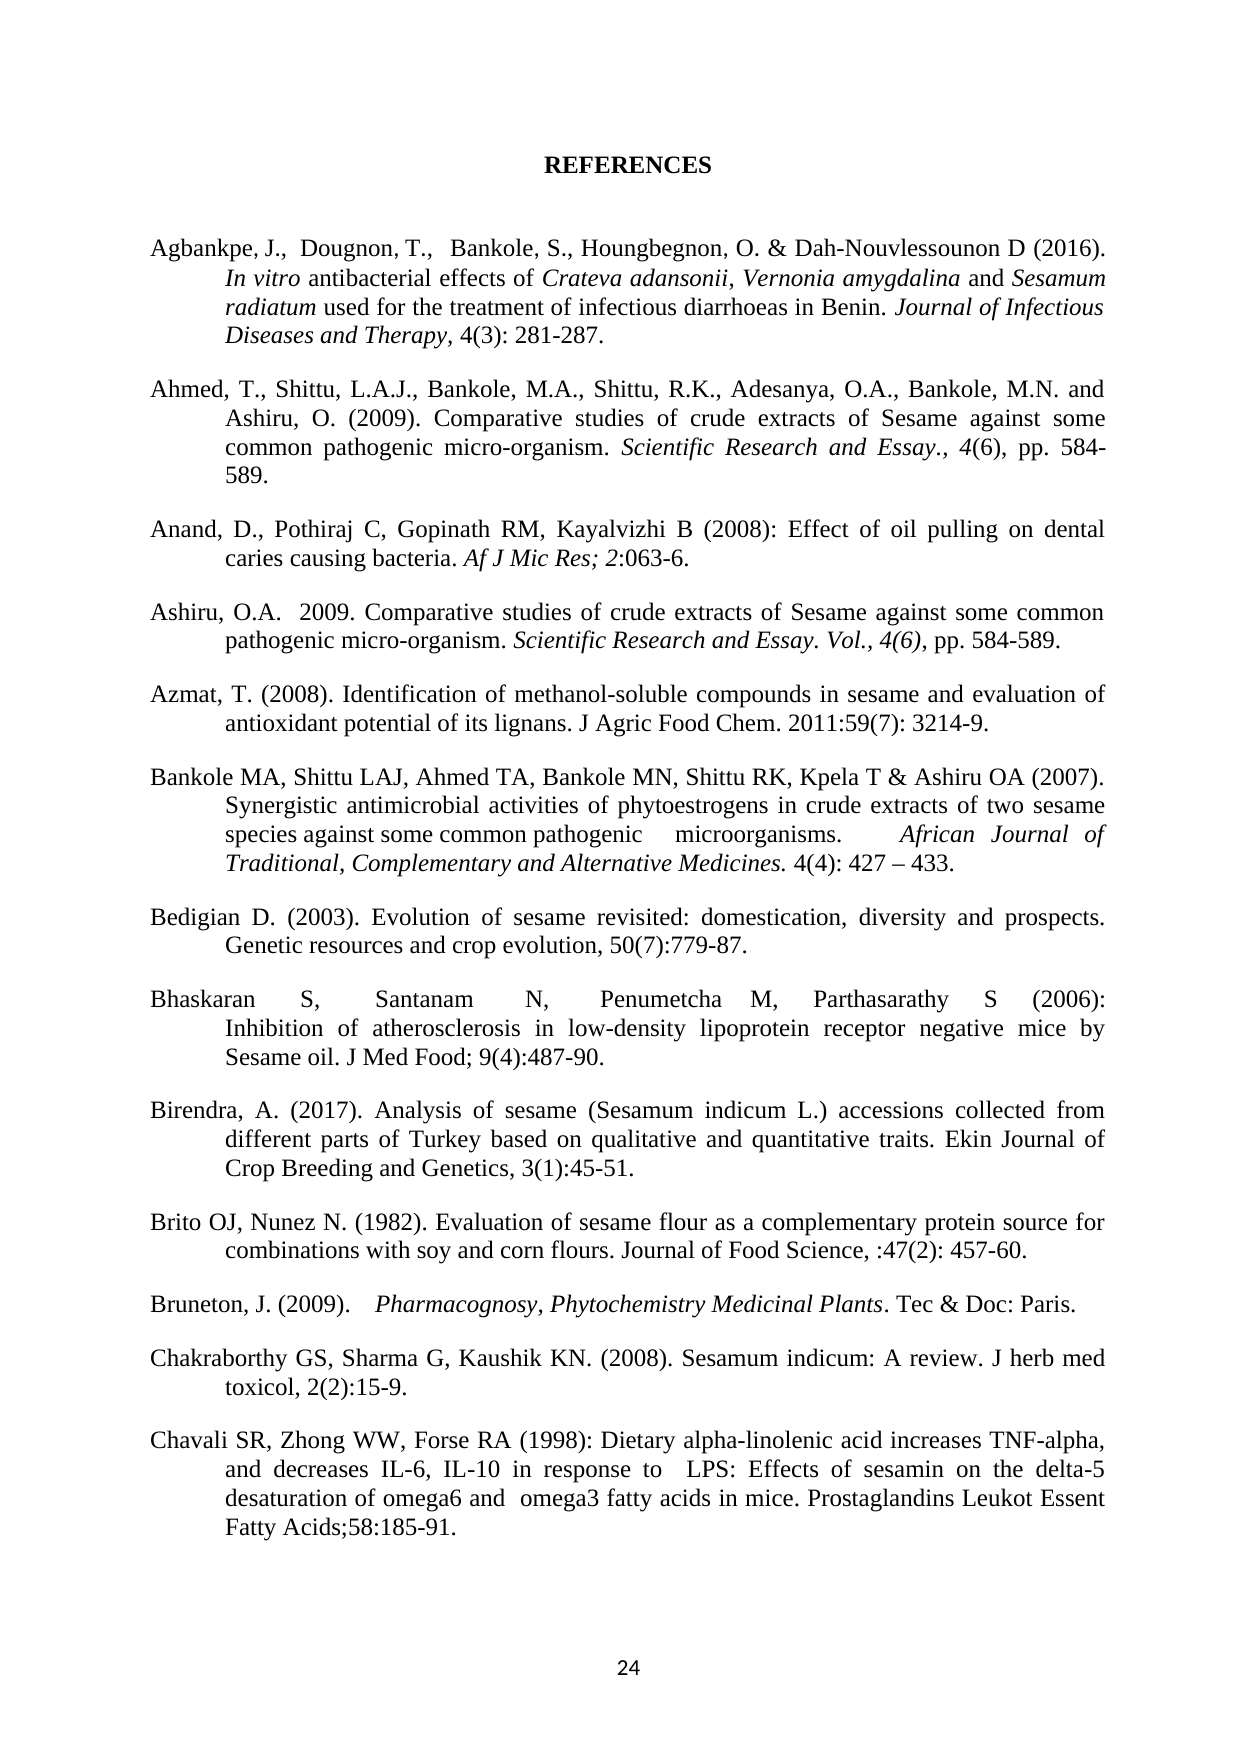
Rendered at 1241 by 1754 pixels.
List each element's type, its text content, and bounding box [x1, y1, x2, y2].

text Azmat, T. (2008). Identification of methanol-soluble compounds in sesame and evaluation of antioxidant potential of its lignans. J Agric Food Chem. 2011:59(7): 3214-9. [150, 679, 1106, 737]
text Brito OJ, Nunez N. (1982). Evaluation of sesame flour as a complementary protein source for combinations with soy and corn flours. Journal of Food Science, :47(2): 457-60. [150, 1207, 1106, 1264]
text Ahmed, T., Shittu, L.A.J., Bankole, M.A., Shittu, R.K., Adesanya, O.A., Bankole, M.N. and Ashiru, O. (2009). Comparative studies of crude extracts of Sesame against some common pathogenic micro-organism. Scientific Research and Essay., 4(6), pp. 584-589. [150, 374, 1106, 489]
text Anand, D., Pothiraj C, Gopinath RM, Kayalvizhi B (2008): Effect of oil pulling on dental caries causing bacteria. Af J Mic Res; 2:063-6. [150, 514, 1106, 572]
text Bankole MA, Shittu LAJ, Ahmed TA, Bankole MN, Shittu RK, Kpela T & Ashiru OA (2007). Synergistic antimicrobial activities of phytoestrogens in crude extracts of two sesame species against some common pathogenic microorganisms. African Journal of Traditional, Complementary and Alternative Medicines. 4(4): 427 – 433. [150, 762, 1106, 877]
text Agbankpe, J., Dougnon, T., Bankole, S., Houngbegnon, O. & Dah-Nouvlessounon D (2016). In vitro antibacterial effects of Crateva adansonii, Vernonia amygdalina and Sesamum radiatum used for the treatment of infectious diarrhoeas in Benin. Journal of Infectious Diseases and Therapy, 4(3): 281-287. [150, 232, 1106, 349]
text Bedigian D. (2003). Evolution of sesame revisited: domestication, diversity and prospects. Genetic resources and crop evolution, 50(7):779-87. [150, 902, 1106, 959]
text Chavali SR, Zhong WW, Forse RA (1998): Dietary alpha-linolenic acid increases TNF-alpha, and decreases IL-6, IL-10 in response to LPS: Effects of sesamin on the delta-5 desaturation of omega6 and omega3 fatty acids in mice. Prostaglandins Leukot Essent Fatty Acids;58:185-91. [150, 1426, 1106, 1541]
text Bhaskaran S, Santanam N, Penumetcha M, Parthasarathy S (2006): Inhibition of atherosclerosis in low-density lipoprotein receptor negative mice by Sesame oil. J Med Food; 9(4):487-90. [150, 984, 1106, 1071]
text Bruneton, J. (2009). Pharmacognosy, Phytochemistry Medicinal Plants. Tec & Doc: Paris. [150, 1289, 1106, 1318]
text Ashiru, O.A. 2009. Comparative studies of crude extracts of Sesame against some common pathogenic micro-organism. Scientific Research and Essay. Vol., 4(6), pp. 584-589. [150, 597, 1106, 654]
text Chakraborthy GS, Sharma G, Kaushik KN. (2008). Sesamum indicum: A review. J herb med toxicol, 2(2):15-9. [150, 1343, 1106, 1401]
subtitle REFERENCES [149, 150, 1106, 179]
text Birendra, A. (2017). Analysis of sesame (Sesamum indicum L.) accessions collected from different parts of Turkey based on qualitative and quantitative traits. Ekin Journal of Crop Breeding and Genetics, 3(1):45-51. [150, 1096, 1106, 1182]
